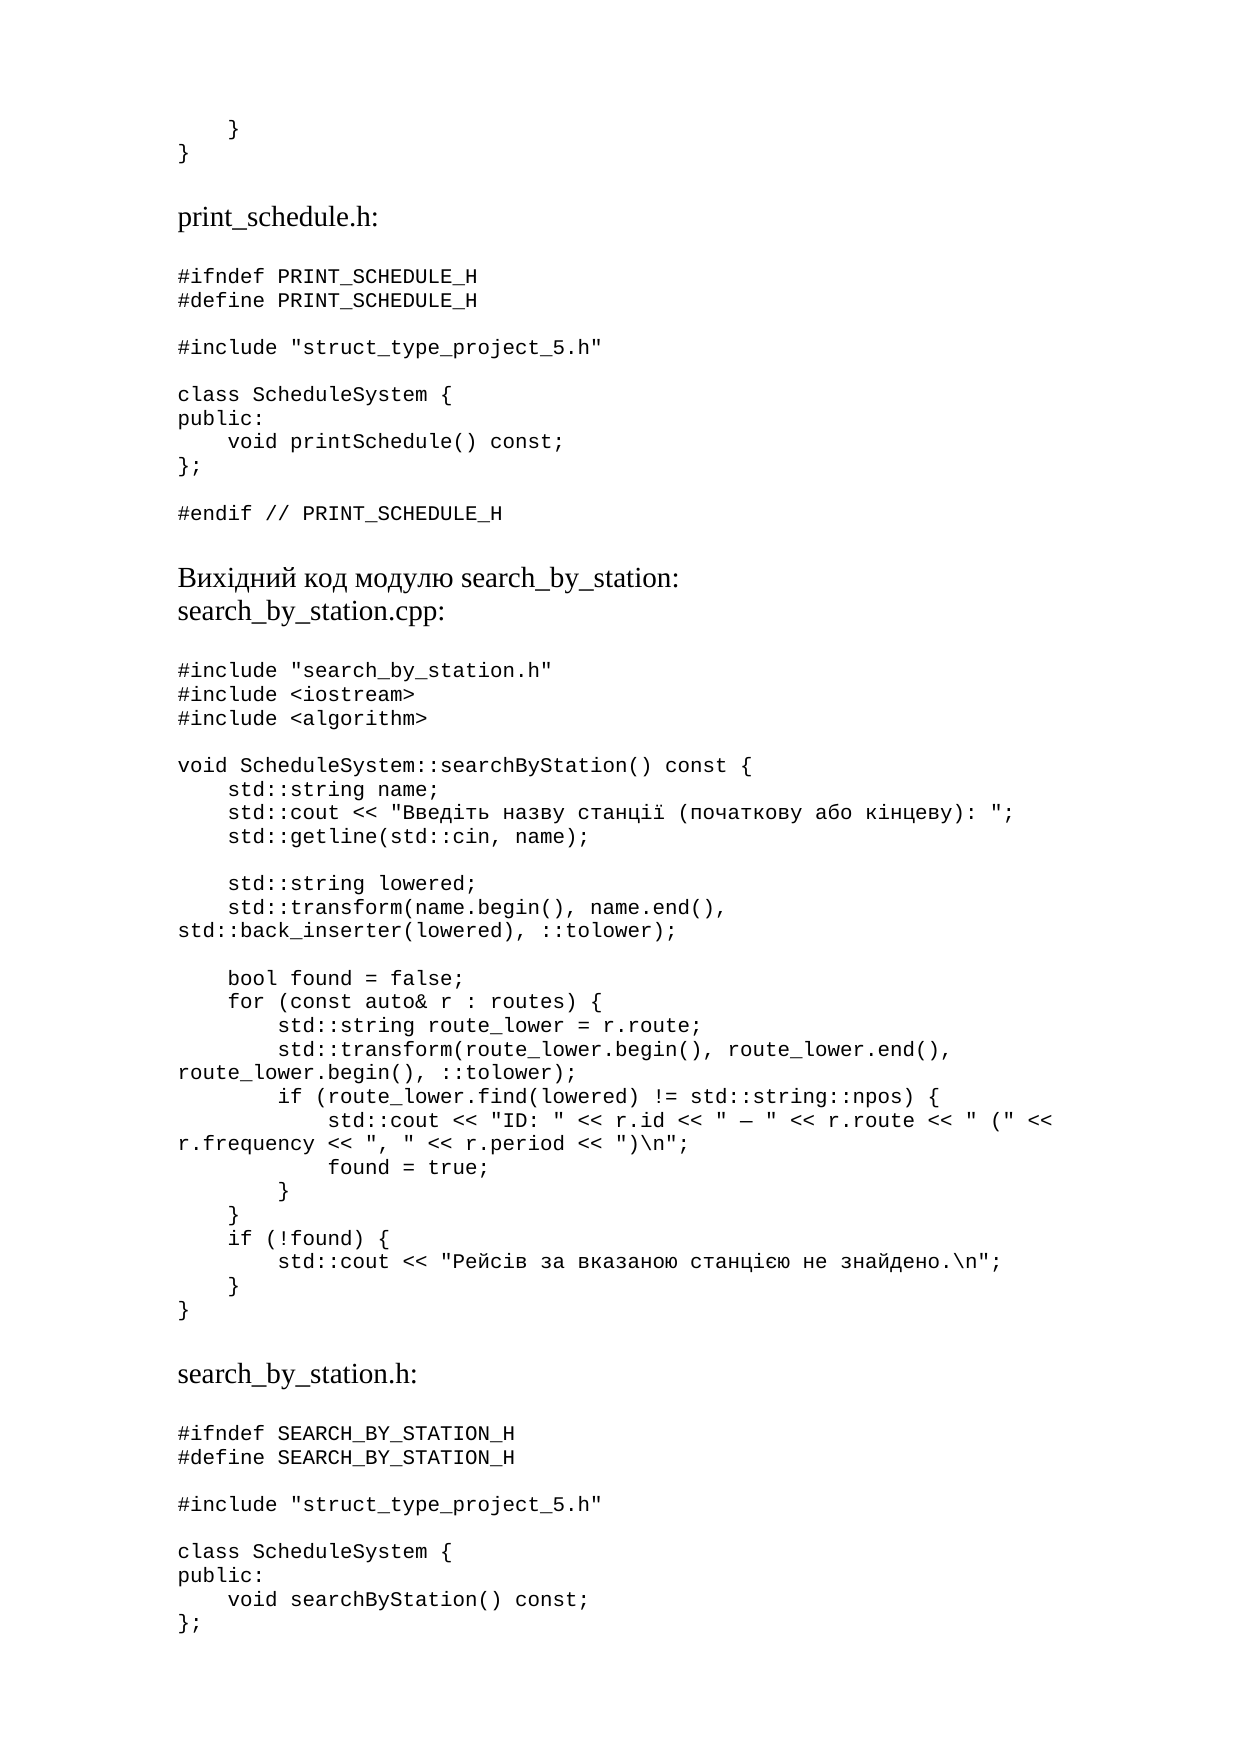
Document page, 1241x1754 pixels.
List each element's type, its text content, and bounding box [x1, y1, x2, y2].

text #endif // PRINT_SCHEDULE_H [177, 502, 1152, 526]
text #include <algorithm> [177, 708, 1152, 731]
text #ifndef PRINT_SCHEDULE_H [177, 266, 1152, 290]
text } [177, 1181, 1152, 1204]
text std::transform(route_lower.begin(), route_lower.end(), route_lower.begin(), ::tolower); [177, 1039, 1152, 1086]
text #define SEARCH_BY_STATION_H [177, 1447, 1152, 1470]
text std::cout << "Рейсів за вказаною станцією не знайдено.\n"; [177, 1251, 1152, 1275]
text #ifndef SEARCH_BY_STATION_H [177, 1423, 1152, 1447]
text public: [177, 1565, 1152, 1588]
text #include <iostream> [177, 684, 1152, 708]
text std::string name; [177, 778, 1152, 802]
text class ScheduleSystem { [177, 384, 1152, 408]
text bool found = false; [177, 968, 1152, 991]
text search_by_station.cpp: [177, 593, 1152, 627]
text public: [177, 408, 1152, 432]
text #define PRINT_SCHEDULE_H [177, 290, 1152, 313]
text for (const auto& r : routes) { [177, 991, 1152, 1015]
text #include "search_by_station.h" [177, 660, 1152, 684]
text } [177, 142, 1152, 165]
text std::string route_lower = r.route; [177, 1015, 1152, 1039]
text if (!found) { [177, 1228, 1152, 1251]
text search_by_station.h: [177, 1356, 1152, 1389]
text } [177, 118, 1152, 142]
text std::string lowered; [177, 873, 1152, 897]
text if (route_lower.find(lowered) != std::string::npos) { [177, 1086, 1152, 1109]
text #include "struct_type_project_5.h" [177, 337, 1152, 361]
text std::getline(std::cin, name); [177, 826, 1152, 849]
text }; [177, 1612, 1152, 1636]
text print_schedule.h: [177, 199, 1152, 232]
text Вихідний код модулю search_by_station: [177, 560, 1152, 593]
text #include "struct_type_project_5.h" [177, 1494, 1152, 1518]
text } [177, 1204, 1152, 1228]
text }; [177, 455, 1152, 479]
text void searchByStation() const; [177, 1588, 1152, 1612]
text found = true; [177, 1157, 1152, 1181]
text } [177, 1299, 1152, 1322]
text std::cout << "Введіть назву станції (початкову або кінцеву): "; [177, 802, 1152, 826]
text void ScheduleSystem::searchByStation() const { [177, 755, 1152, 778]
text class ScheduleSystem { [177, 1541, 1152, 1565]
text } [177, 1275, 1152, 1299]
text std::cout << "ID: " << r.id << " — " << r.route << " (" << r.frequency << ", " << r.period << ")\n"; [177, 1109, 1152, 1157]
text std::transform(name.begin(), name.end(), std::back_inserter(lowered), ::tolower); [177, 897, 1152, 944]
text void printSchedule() const; [177, 432, 1152, 455]
